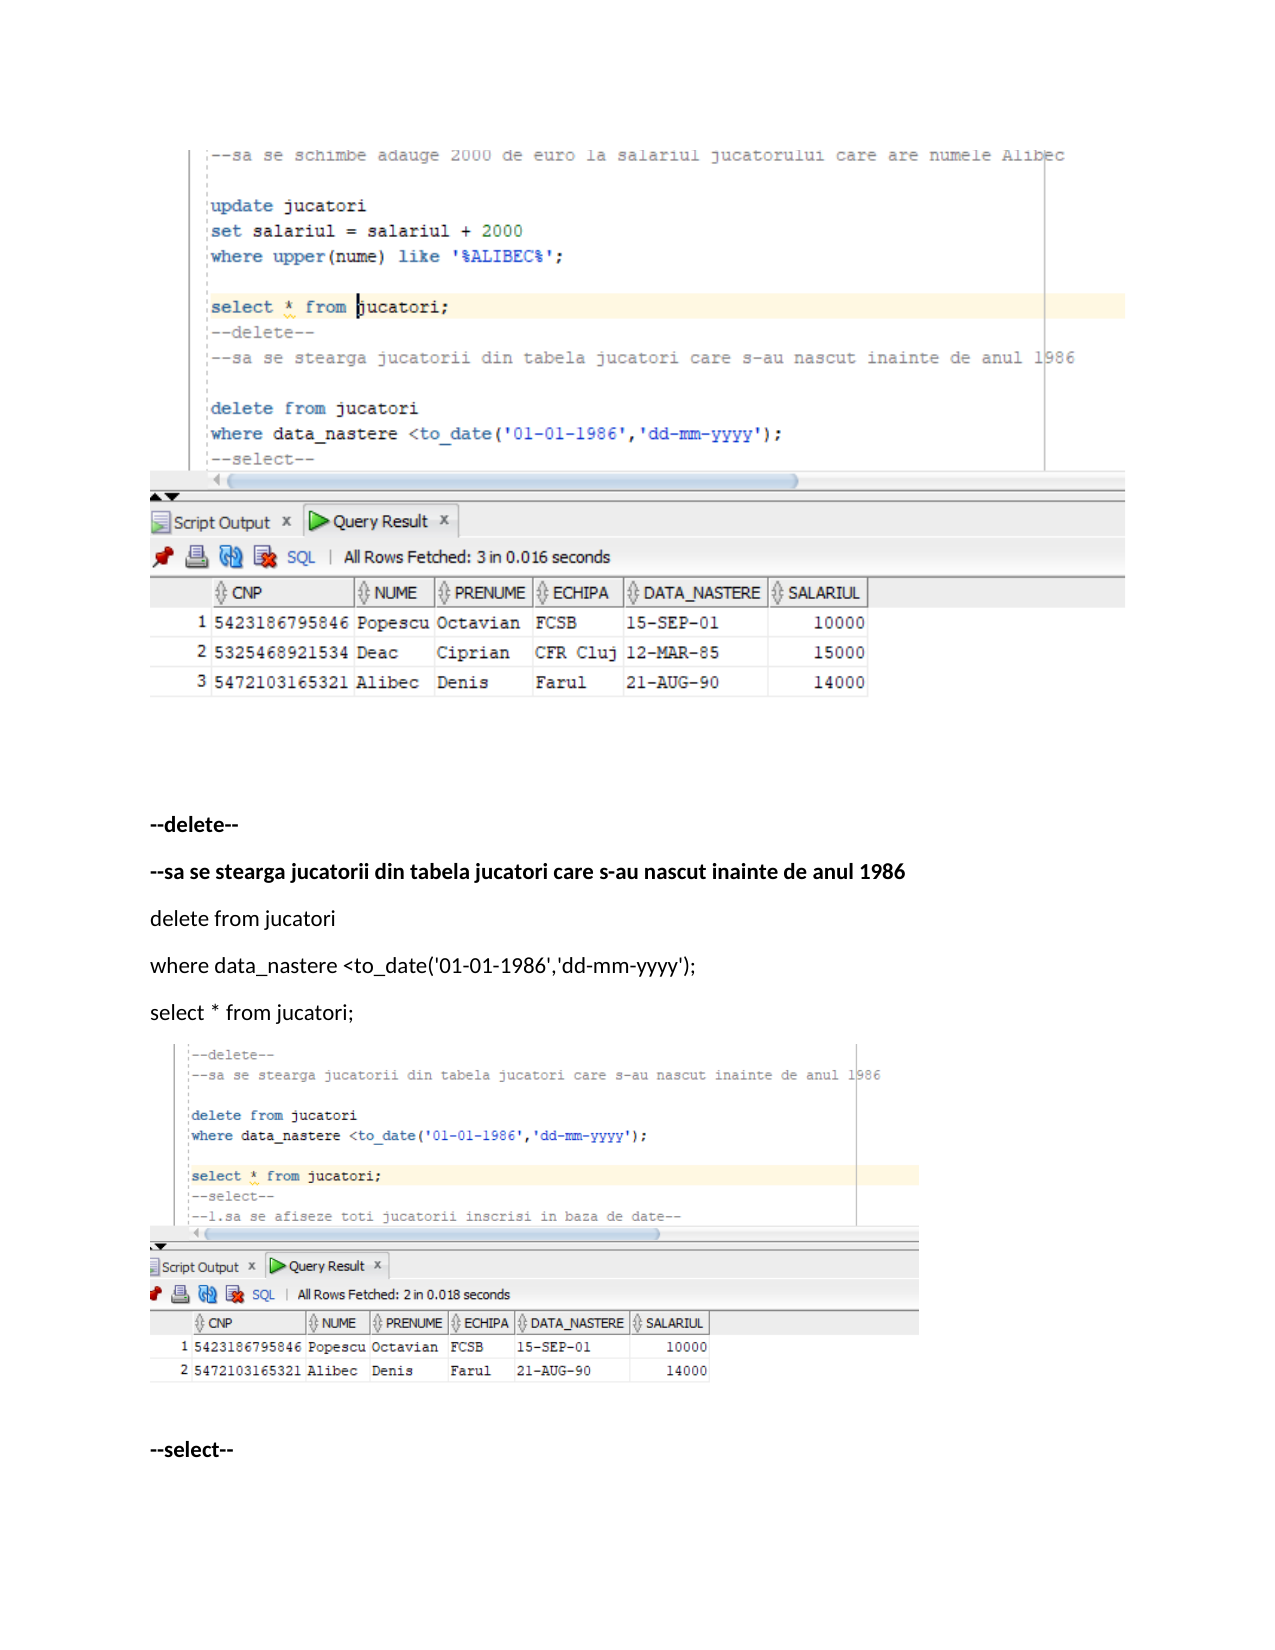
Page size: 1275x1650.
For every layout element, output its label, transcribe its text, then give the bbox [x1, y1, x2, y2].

text --select-- [150, 1436, 1125, 1463]
text where data_nastere <to_date('01-01-1986','dd-mm-yyyy'); [150, 951, 1125, 979]
picture [150, 150, 1125, 745]
text delete from jucatori [150, 904, 1125, 932]
picture [150, 1044, 919, 1417]
text --sa se stearga jucatorii din tabela jucatori care s-au nascut inainte de anul 1986 [150, 857, 1125, 885]
text --delete-- [150, 810, 1125, 838]
text select * from jucatori; [150, 998, 1125, 1026]
